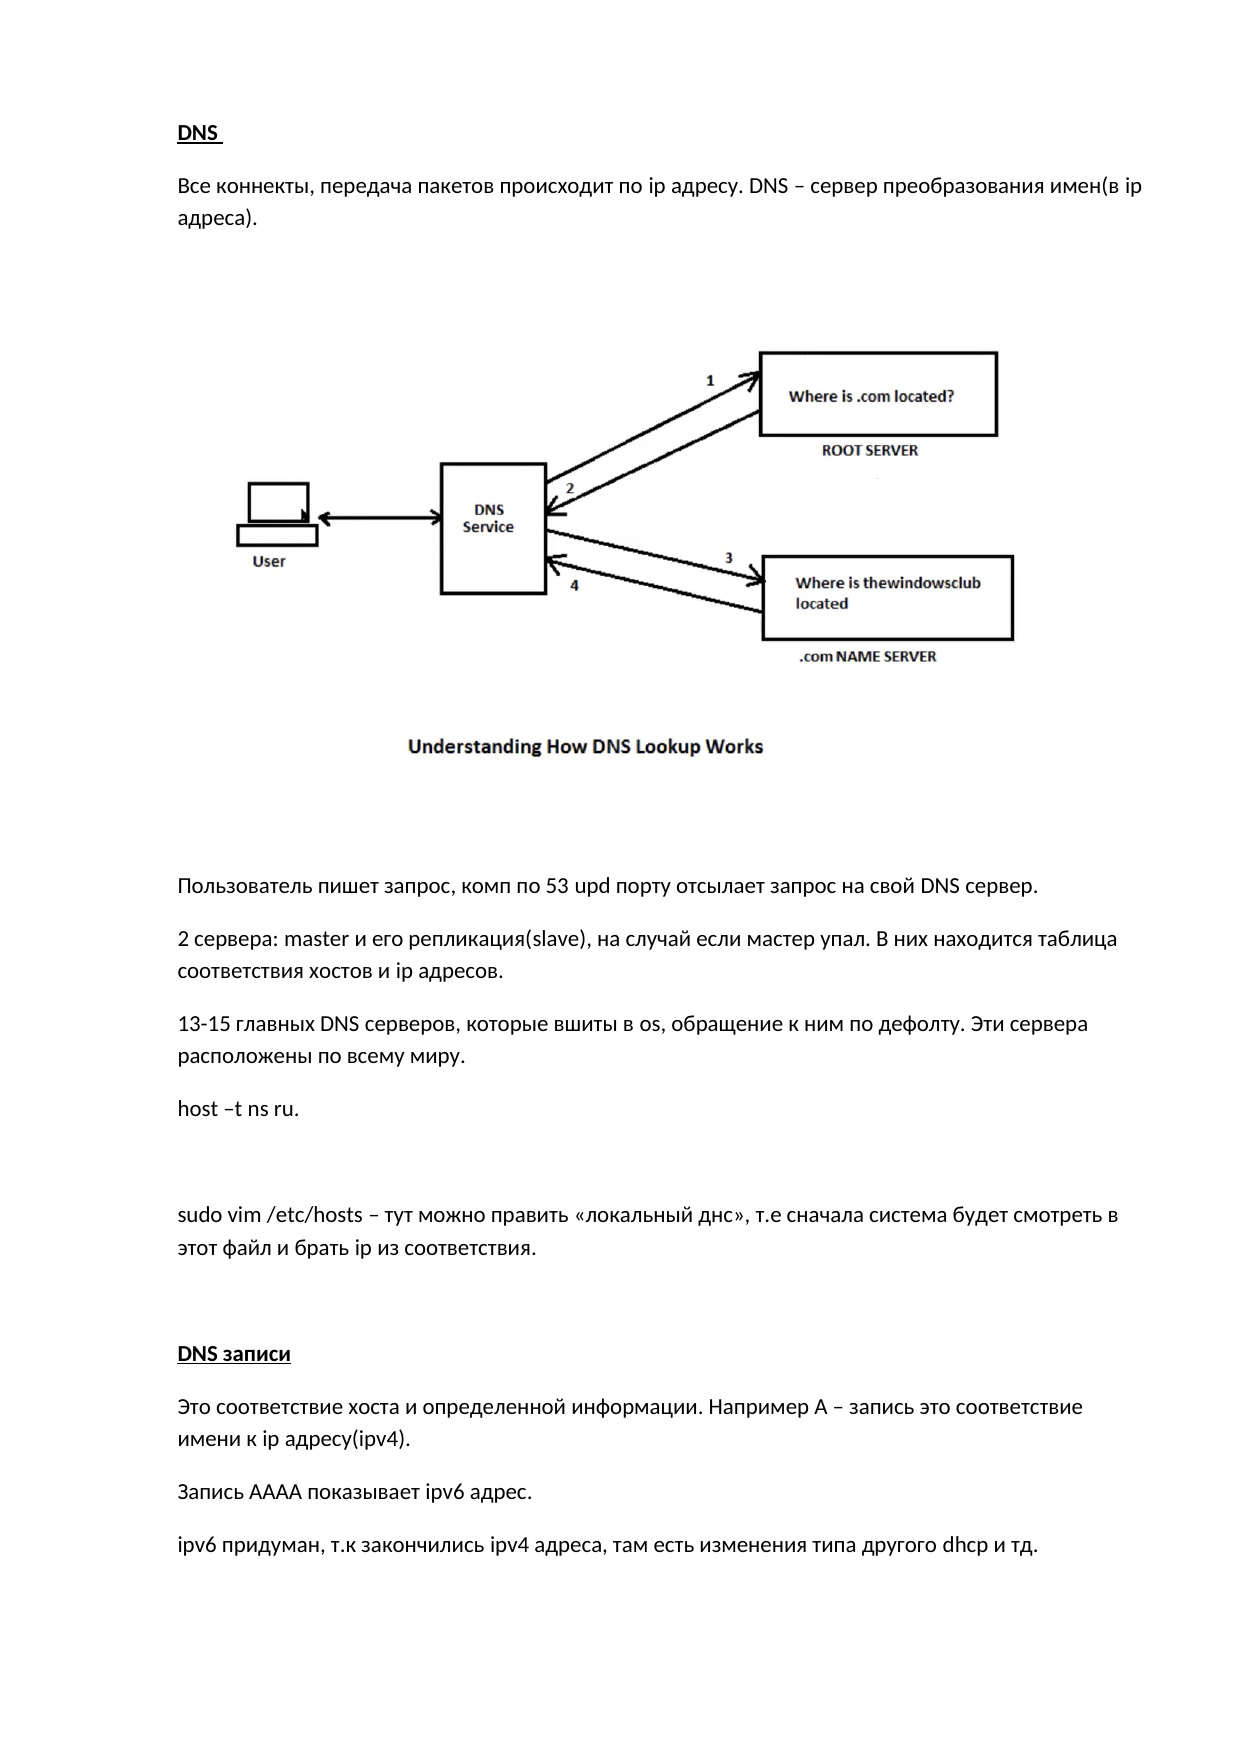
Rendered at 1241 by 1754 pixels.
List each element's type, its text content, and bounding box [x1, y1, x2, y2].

text DNS [177, 118, 1152, 146]
text host –t ns ru. [177, 1094, 1152, 1123]
text Это соответствие хоста и определенной информации. Например А – запись это соответствие имени к ip адресу(ipv4). [177, 1392, 1152, 1452]
picture [177, 256, 1150, 847]
text Запись АААА показывает ipv6 адрес. [177, 1477, 1152, 1505]
text sudo vim /etc/hosts – тут можно править «локальный днс», т.е сначала система будет смотреть в этот файл и брать ip из соответствия. [177, 1201, 1152, 1261]
text Пользователь пишет запрос, комп по 53 upd порту отсылает запрос на свой DNS сервер. [177, 871, 1152, 899]
text Все коннекты, передача пакетов происходит по ip адресу. DNS – сервер преобразования имен(в ip адреса). [177, 171, 1152, 231]
text DNS записи [177, 1339, 1152, 1367]
text 2 сервера: master и его репликация(slave), на случай если мастер упал. В них находится таблица соответствия хостов и ip адресов. [177, 924, 1152, 984]
text 13-15 главных DNS серверов, которые вшиты в os, обращение к ним по дефолту. Эти сервера расположены по всему миру. [177, 1009, 1152, 1069]
text ipv6 придуман, т.к закончились ipv4 адреса, там есть изменения типа другого dhcp и тд. [177, 1530, 1152, 1558]
